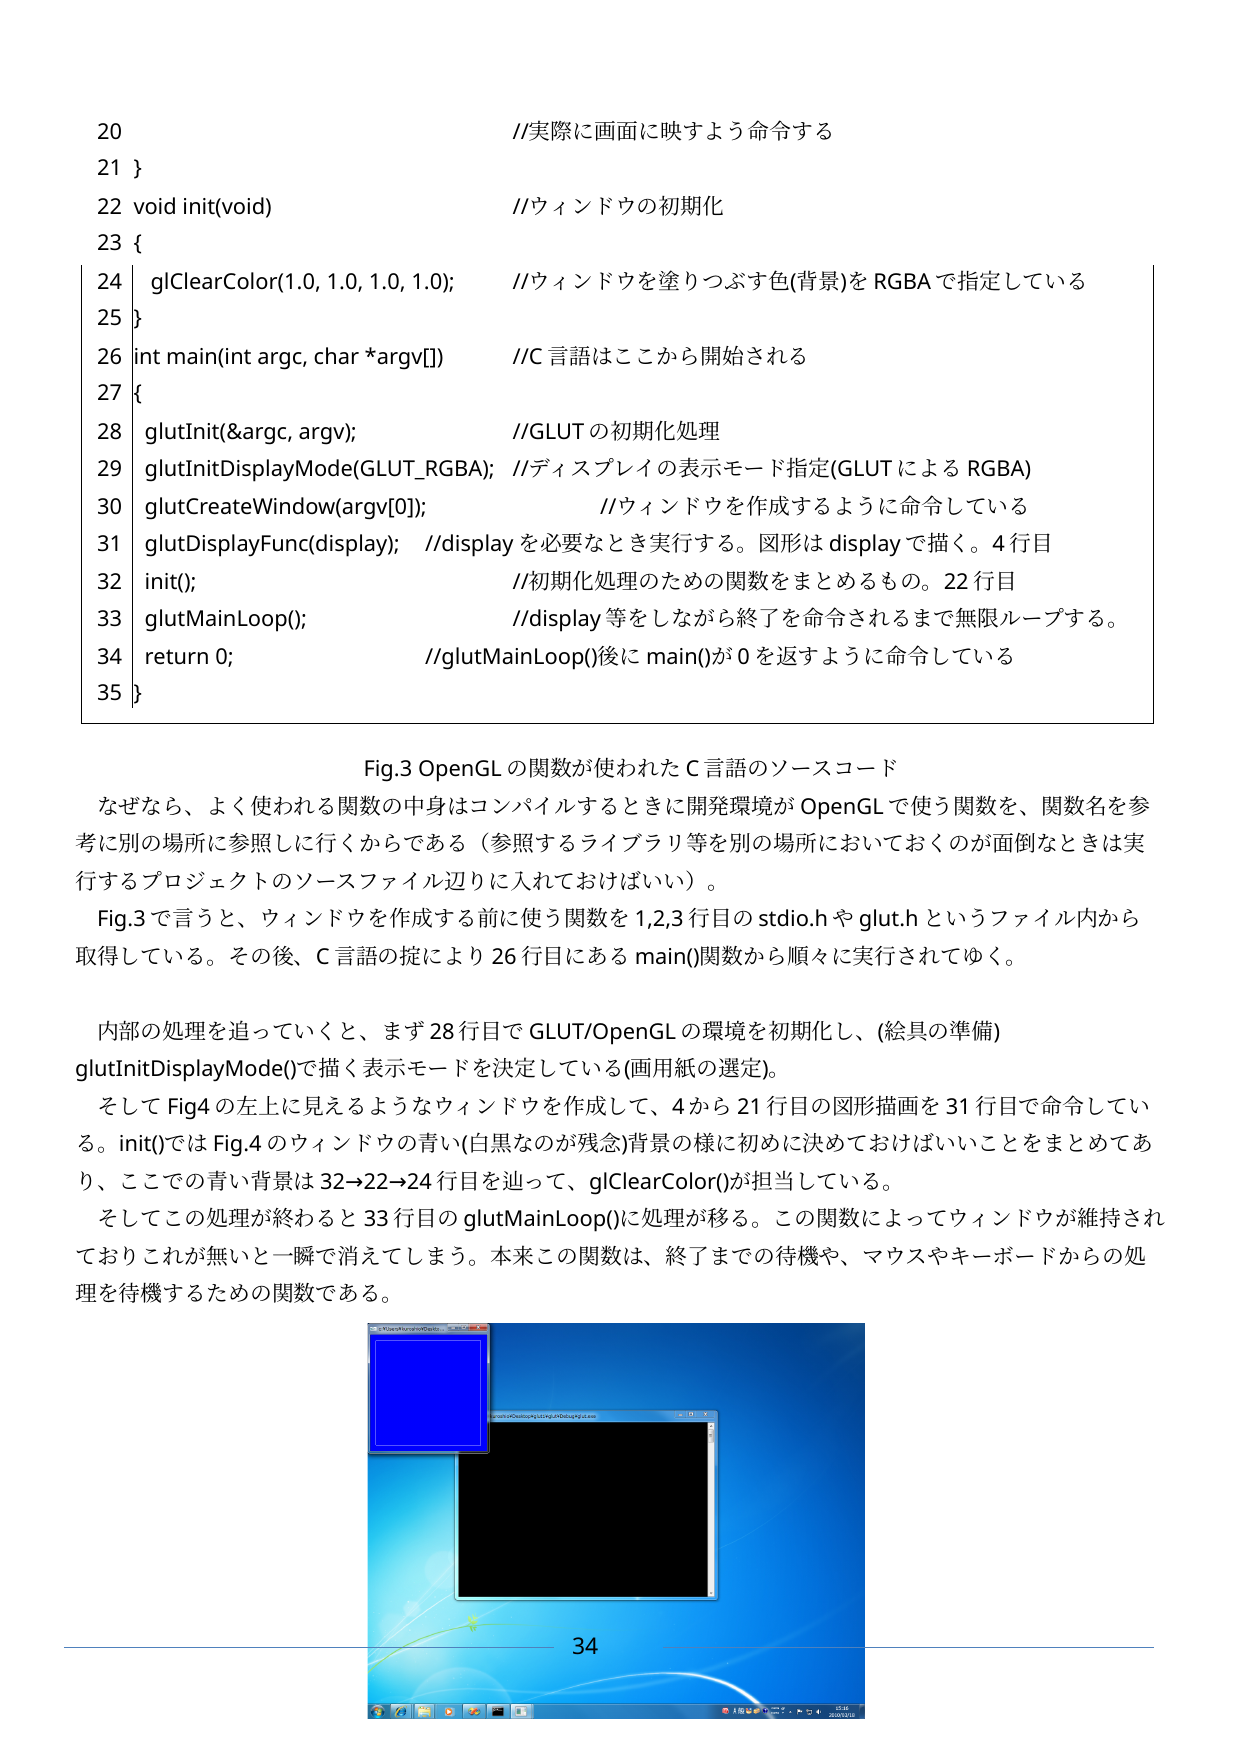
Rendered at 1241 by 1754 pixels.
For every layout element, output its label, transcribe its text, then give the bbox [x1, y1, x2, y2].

text 31 glutDisplayFunc(display); //displayを必要なとき実行する。図形はdisplayで描く。4行目 [133, 523, 1153, 561]
text glutInitDisplayMode()で描く表示モードを決定している(画用紙の選定)。 [75, 1048, 1165, 1086]
text 22 void init(void) //ウィンドウの初期化 [75, 186, 1165, 223]
text 25 } [82, 298, 132, 336]
text 26 int main(int argc, char *argv[]) //C言語はここから開始される [133, 336, 1153, 373]
picture [367, 1323, 865, 1719]
text 29 glutInitDisplayMode(GLUT_RGBA); //ディスプレイの表示モード指定(GLUTによるRGBA) [133, 448, 1153, 486]
text 23 { [75, 223, 1165, 261]
text そしてFig4の左上に見えるようなウィンドウを作成して、4から21行目の図形描画を31行目で命令している。init()ではFig.4のウィンドウの青い(白黒なのが残念)背景の様に初めに決めておけばいいことをまとめてあり、ここでの青い背景は32→22→24行目を辿って、glClearColor()が担当している。 [75, 1086, 1165, 1198]
text 24 glClearColor(1.0, 1.0, 1.0, 1.0); //ウィンドウを塗りつぶす色(背景)をRGBAで指定している [75, 261, 1165, 298]
text 27 { [82, 373, 132, 411]
text Fig.3 OpenGLの関数が使われたC言語のソースコード [75, 748, 1165, 786]
text 35 } [82, 673, 1153, 711]
text 32 init(); //初期化処理のための関数をまとめるもの。22行目 [133, 561, 1153, 598]
text そしてこの処理が終わると33行目のglutMainLoop()に処理が移る。この関数によってウィンドウが維持されておりこれが無いと一瞬で消えてしまう。本来この関数は、終了までの待機や、マウスやキーボードからの処理を待機するための関数である。 [75, 1198, 1165, 1311]
text 28 glutInit(&argc, argv); //GLUTの初期化処理 [133, 411, 1153, 448]
text Fig.3で言うと、ウィンドウを作成する前に使う関数を1,2,3行目のstdio.hやglut.hというファイル内から [75, 898, 1165, 936]
text 33 glutMainLoop(); //display等をしながら終了を命令されるまで無限ループする。 [133, 598, 1153, 636]
text 25 } [133, 298, 1153, 336]
text 21 } [75, 148, 1165, 186]
text 27 { [133, 373, 1153, 411]
text 内部の処理を追っていくと、まず28行目でGLUT/OpenGLの環境を初期化し、(絵具の準備) [75, 1011, 1165, 1048]
text 20 //実際に画面に映すよう命令する [75, 111, 1165, 148]
text 34 return 0; //glutMainLoop()後にmain()が0を返すように命令している [133, 636, 1153, 673]
text なぜなら、よく使われる関数の中身はコンパイルするときに開発環境がOpenGLで使う関数を、関数名を参考に別の場所に参照しに行くからである（参照するライブラリ等を別の場所においておくのが面倒なときは実行するプロジェクトのソースファイル辺りに入れておけばいい）。 [75, 786, 1165, 898]
text 30 glutCreateWindow(argv[0]); //ウィンドウを作成するように命令している [133, 486, 1153, 523]
text 取得している。その後、C言語の掟により26行目にあるmain()関数から順々に実行されてゆく。 [75, 936, 1165, 973]
